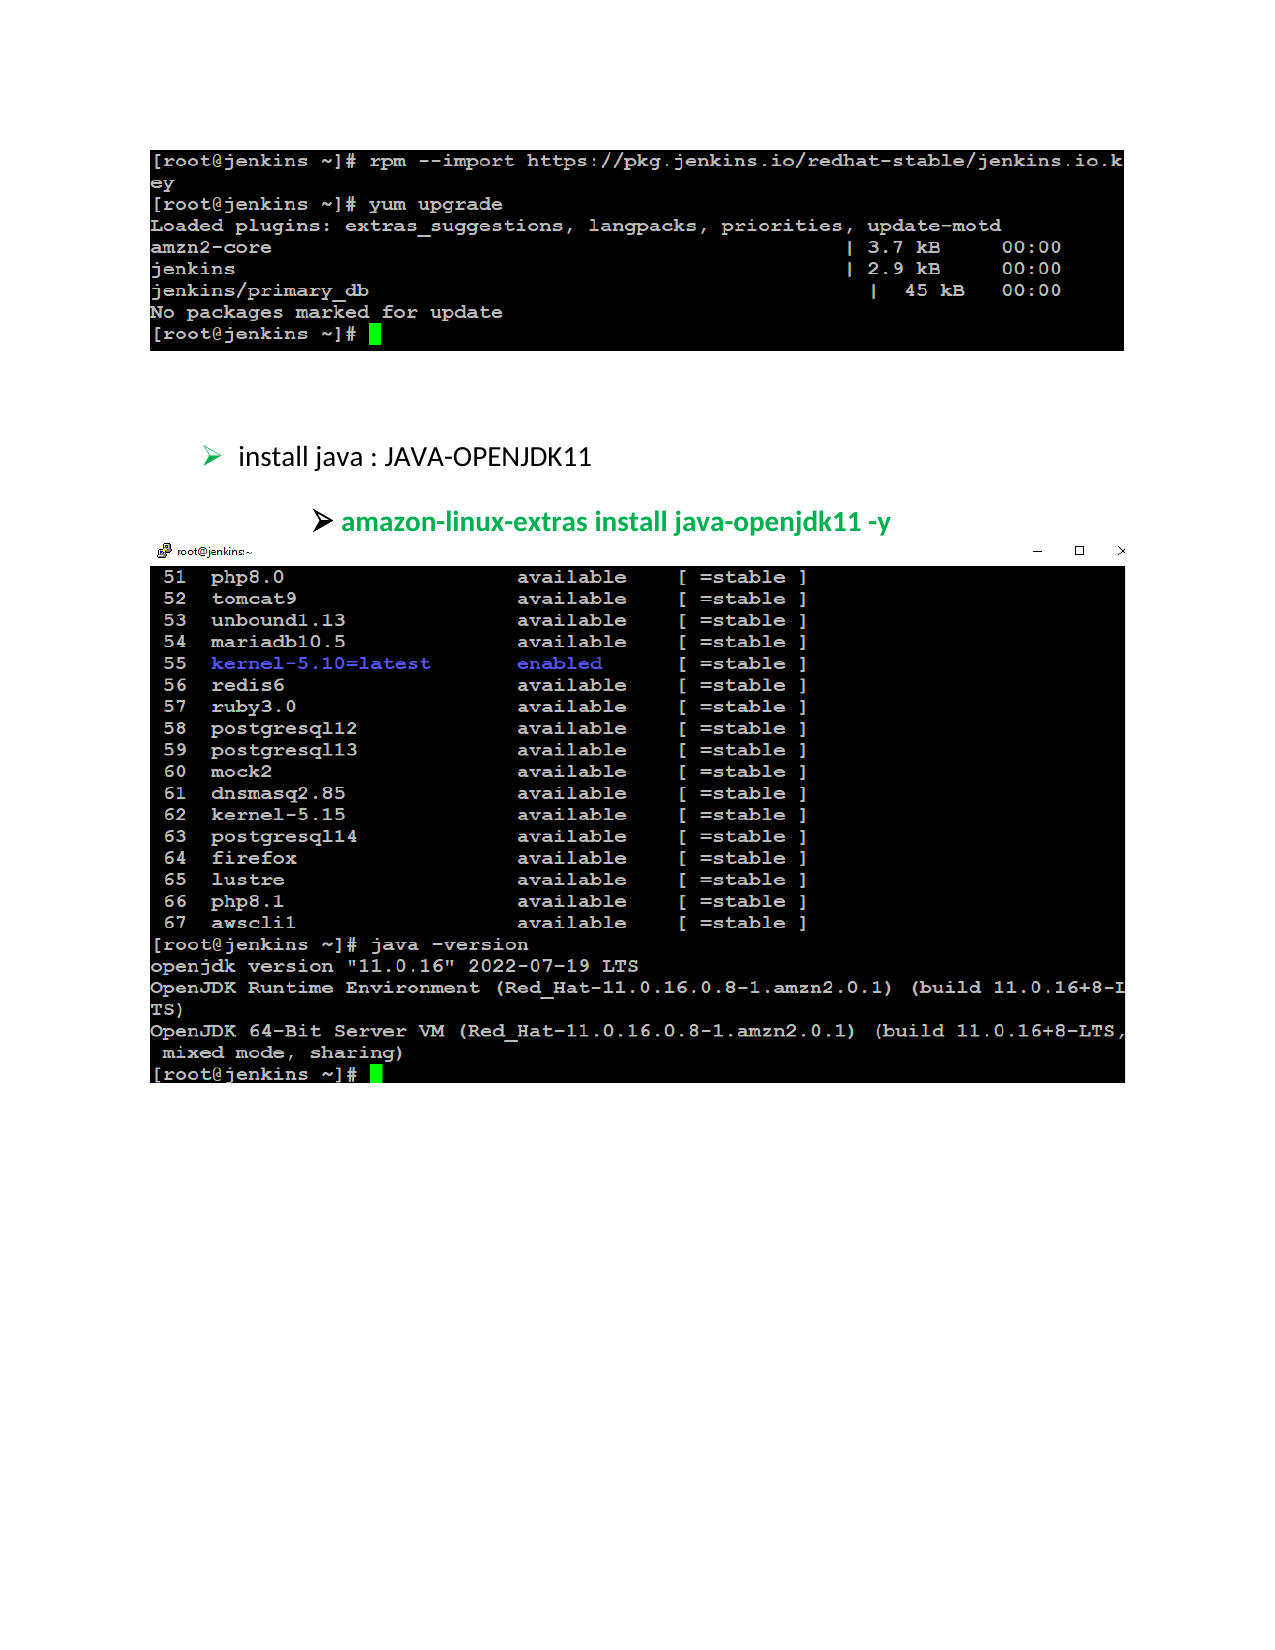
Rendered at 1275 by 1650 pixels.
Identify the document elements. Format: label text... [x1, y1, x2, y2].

list yum upgrade [300, 215, 1125, 250]
list amazon-linux-extras install java-openjdk11 -y [311, 632, 1125, 667]
list Then upgrade this package using, [300, 150, 1125, 186]
picture [150, 667, 1125, 1212]
list install java : JAVA-OPENJDK11 [201, 567, 1125, 603]
picture [150, 279, 1125, 481]
